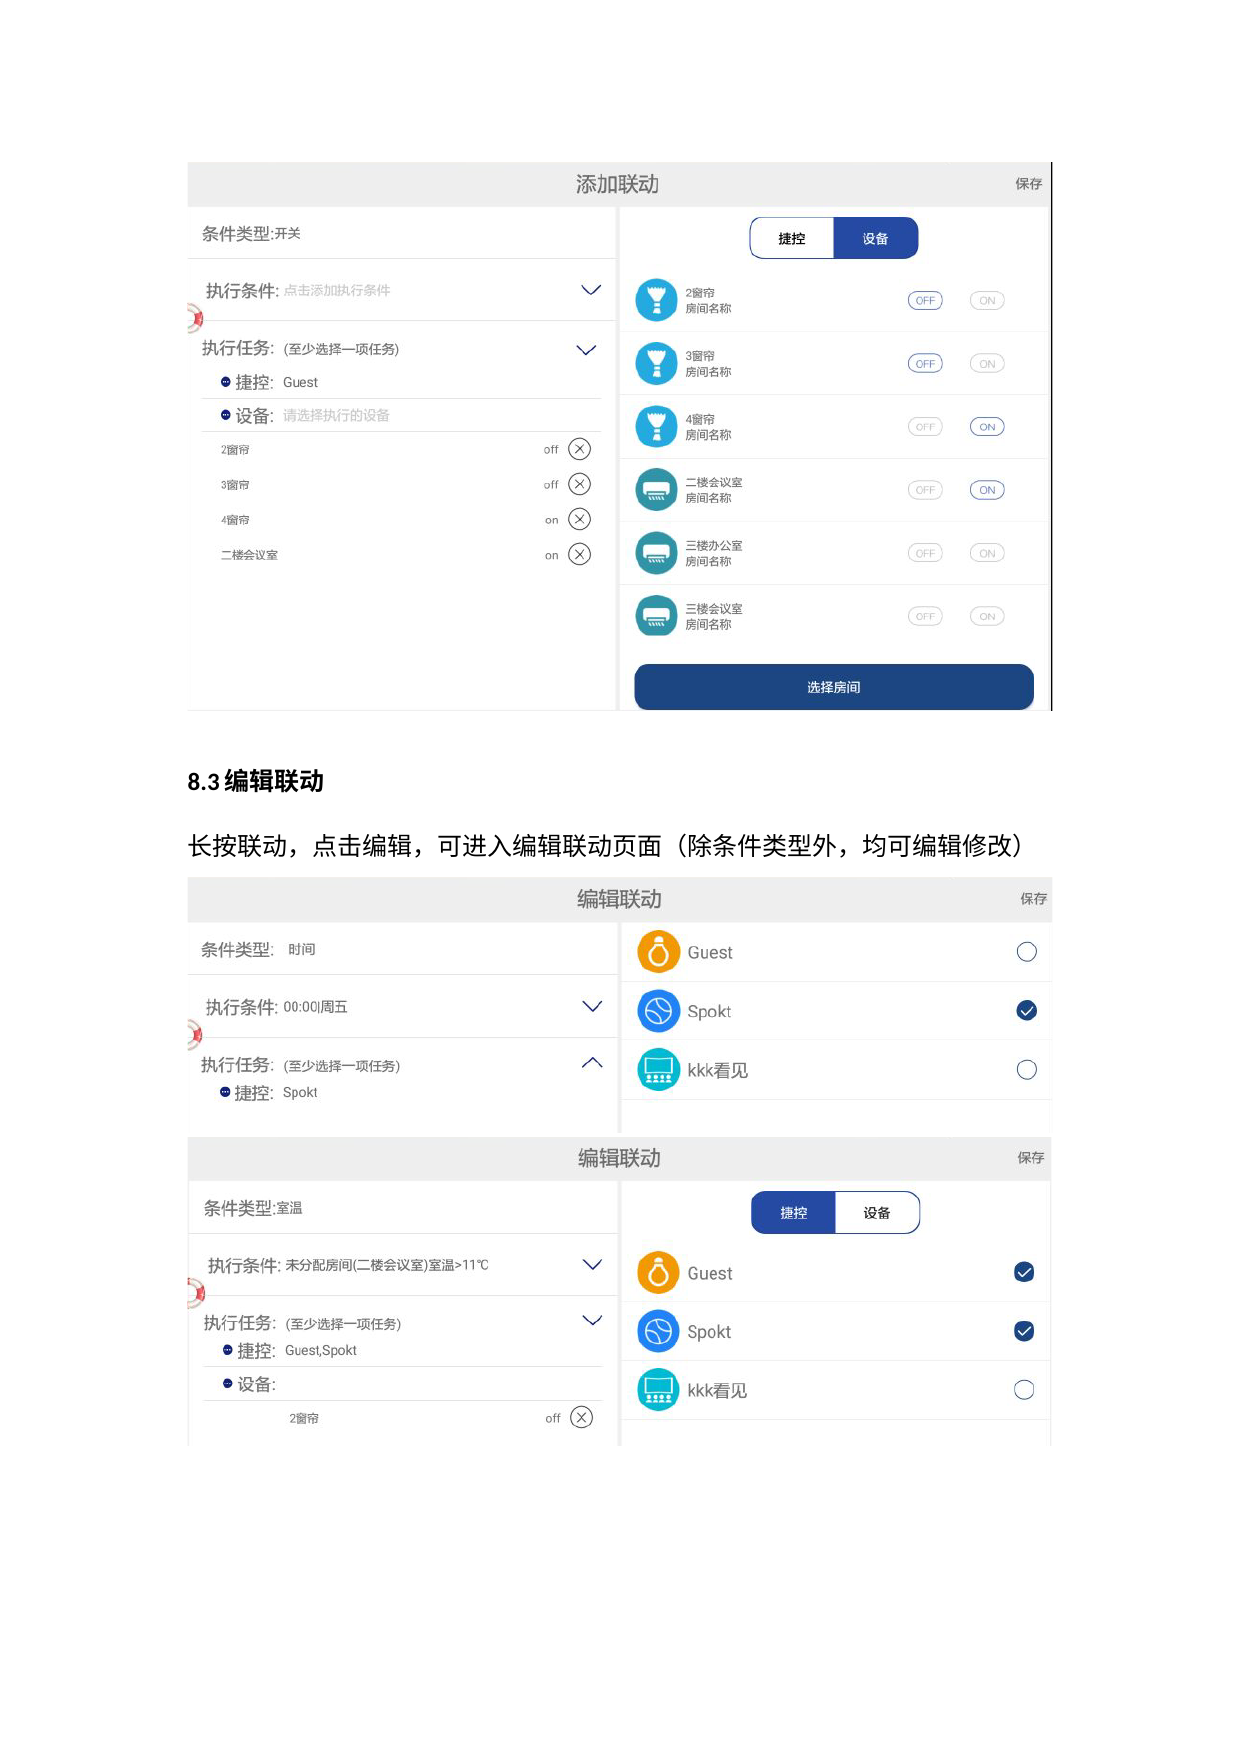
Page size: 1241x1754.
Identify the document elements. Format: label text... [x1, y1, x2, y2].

text 8.3编辑联动 [187, 747, 1042, 812]
picture [187, 877, 1053, 1133]
picture [187, 162, 1053, 711]
picture [187, 1137, 1052, 1446]
text 长按联动，点击编辑，可进入编辑联动页面（除条件类型外，均可编辑修改） [187, 812, 1042, 877]
